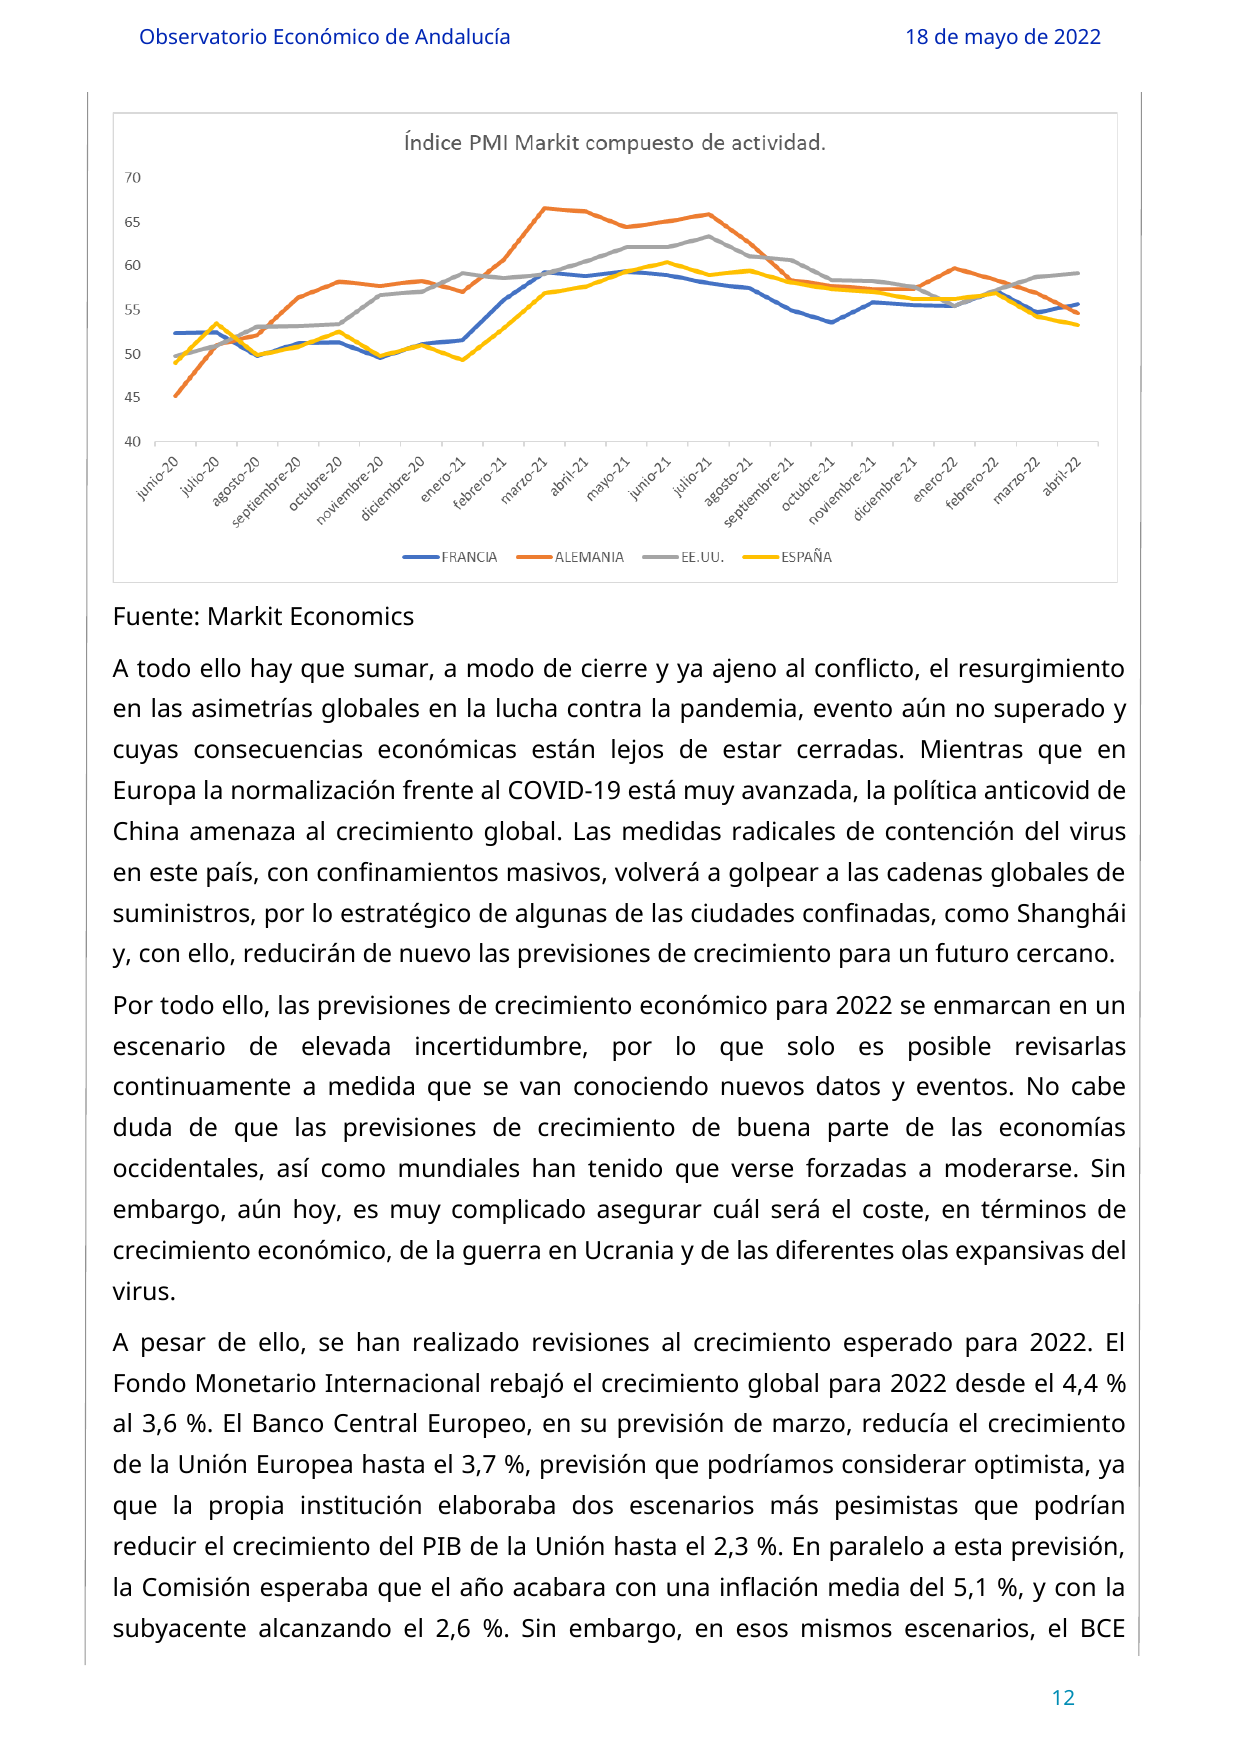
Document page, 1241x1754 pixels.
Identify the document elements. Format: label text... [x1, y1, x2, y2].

text Por todo ello, las previsiones de crecimiento económico para 2022 se enmarcan en un escenario de elevada incertidumbre, por lo que solo es posible revisarlas continuamente a medida que se van conociendo nuevos datos y eventos. No cabe duda de que las previsiones de crecimiento de buena parte de las economías occidentales, así como mundiales han tenido que verse forzadas a moderarse. Sin embargo, aún hoy, es muy complicado asegurar cuál será el coste, en términos de crecimiento económico, de la guerra en Ucrania y de las diferentes olas expansivas del virus. [112, 987, 1128, 1307]
text Fuente: Markit Economics [112, 599, 1128, 633]
text A todo ello hay que sumar, a modo de cierre y ya ajeno al conflicto, el resurgimiento en las asimetrías globales en la lucha contra la pandemia, evento aún no superado y cuyas consecuencias económicas están lejos de estar cerradas. Mientras que en Europa la normalización frente al COVID-19 está muy avanzada, la política anticovid de China amenaza al crecimiento global. Las medidas radicales de contención del virus en este país, con confinamientos masivos, volverá a golpear a las cadenas globales de suministros, por lo estratégico de algunas de las ciudades confinadas, como Shanghái y, con ello, reducirán de nuevo las previsiones de crecimiento para un futuro cercano. [112, 650, 1128, 970]
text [112, 1324, 1128, 1644]
picture [112, 112, 1118, 583]
